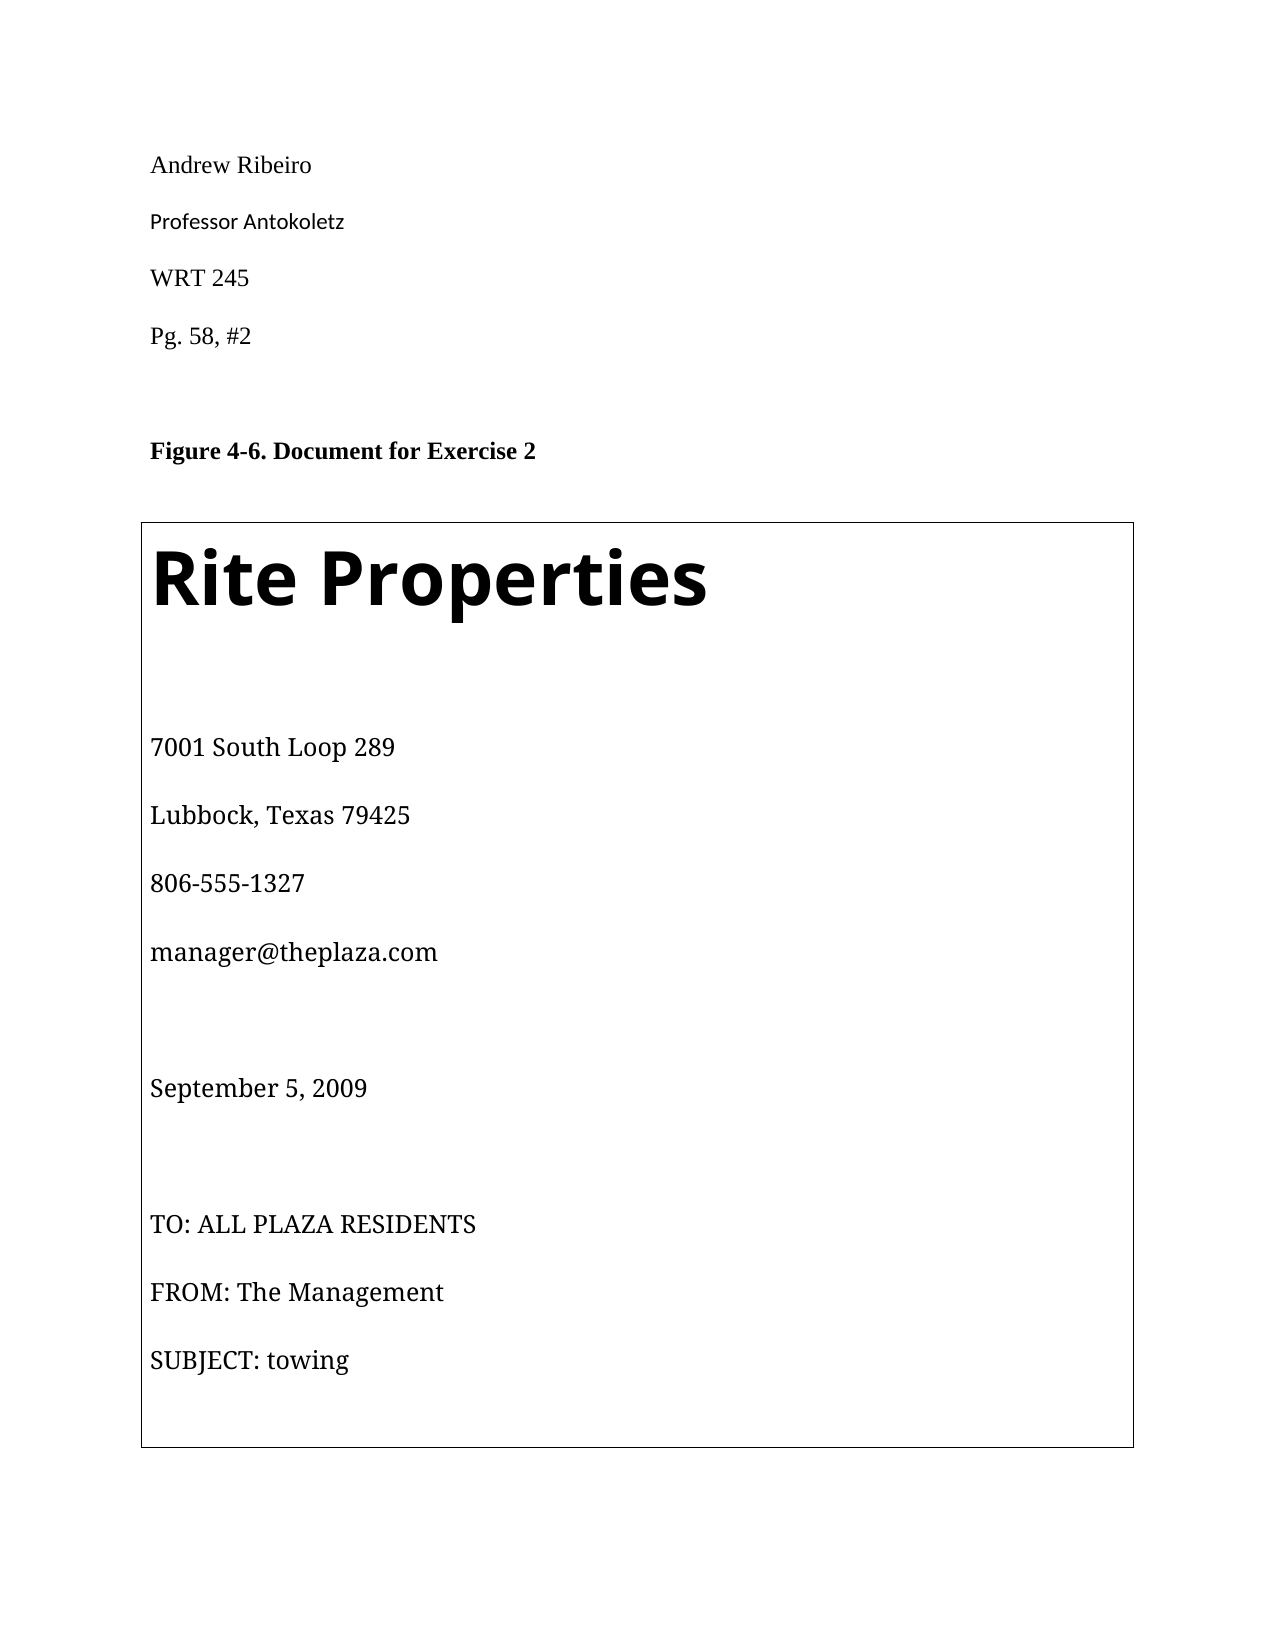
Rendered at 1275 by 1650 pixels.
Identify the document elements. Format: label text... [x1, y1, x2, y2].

text FROM: The Management [142, 1272, 1133, 1309]
text TO: ALL PLAZA RESIDENTS [142, 1203, 1133, 1241]
list Andrew Ribeiro [150, 150, 1125, 179]
list Pg. 58, #2 [150, 321, 1125, 350]
text Rite Properties [142, 523, 1133, 628]
text manager@theplaza.com [142, 931, 1133, 968]
text 7001 South Loop 289 [142, 727, 1133, 764]
text 806-555-1327 [142, 863, 1133, 900]
list Figure 4-6. Document for Exercise 2 [150, 436, 1125, 465]
text SUBJECT: towing [142, 1340, 1133, 1377]
text September 5, 2009 [142, 1067, 1133, 1104]
list Professor Antokoletz [150, 207, 1125, 236]
text Lubbock, Texas 79425 [142, 795, 1133, 832]
list WRT 245 [150, 263, 1125, 292]
